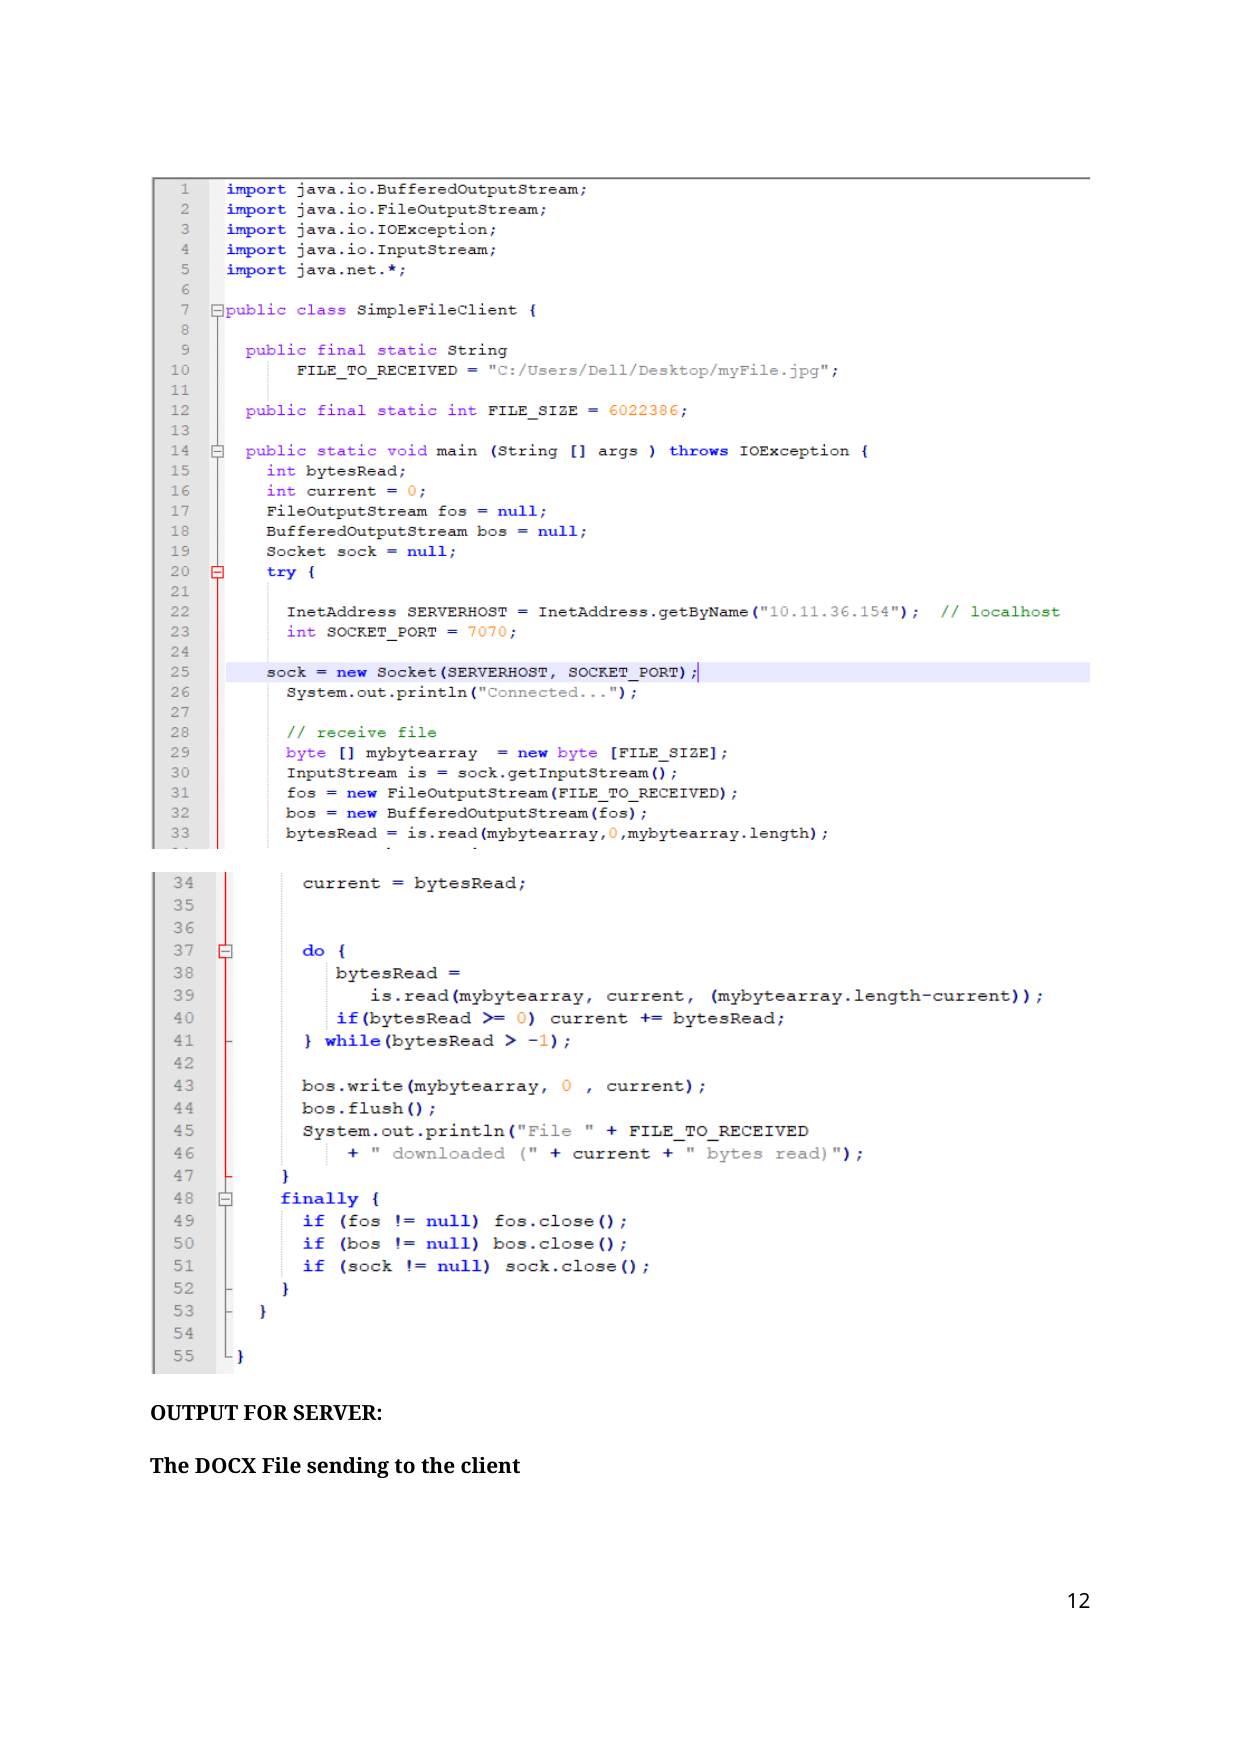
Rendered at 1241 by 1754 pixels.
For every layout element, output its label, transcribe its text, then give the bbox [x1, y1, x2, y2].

text The DOCX File sending to the client [150, 1451, 1090, 1480]
picture [150, 872, 1091, 1374]
picture [150, 177, 1091, 849]
text OUTPUT FOR SERVER: [150, 1398, 1090, 1426]
